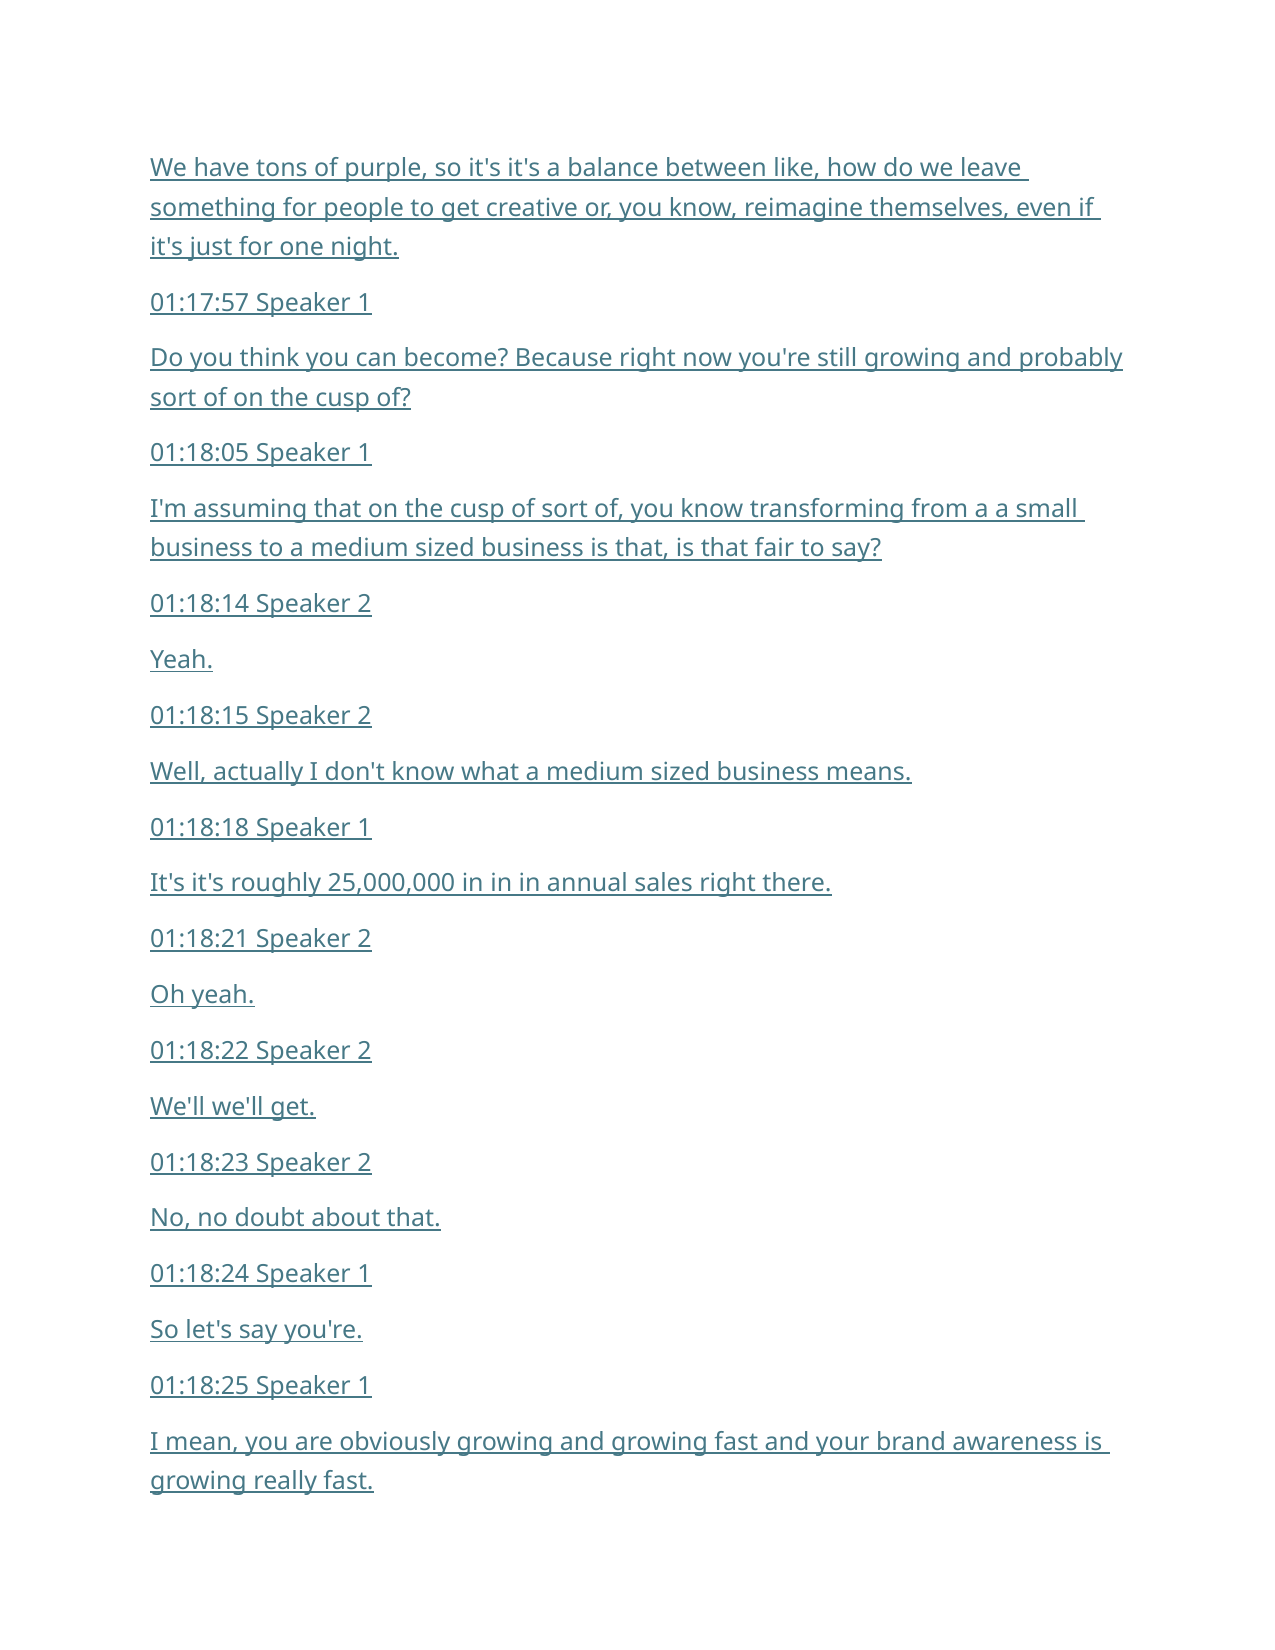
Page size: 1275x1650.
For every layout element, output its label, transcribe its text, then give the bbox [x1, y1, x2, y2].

text 01:18:23 Speaker 2 [150, 1144, 1125, 1178]
text Yeah. [150, 642, 1125, 676]
text 01:18:14 Speaker 2 [150, 586, 1125, 620]
text It's it's roughly 25,000,000 in in in annual sales right there. [150, 865, 1125, 899]
text We have tons of purple, so it's it's a balance between like, how do we leave something for people to get creative or, you know, reimagine themselves, even if it's just for one night. [150, 150, 1125, 262]
text Well, actually I don't know what a medium sized business means. [150, 753, 1125, 787]
text We'll we'll get. [150, 1088, 1125, 1122]
text I'm assuming that on the cusp of sort of, you know transforming from a a small business to a medium sized business is that, is that fair to say? [150, 491, 1125, 564]
text No, no doubt about that. [150, 1200, 1125, 1234]
text 01:18:24 Speaker 1 [150, 1256, 1125, 1290]
text 01:18:05 Speaker 1 [150, 435, 1125, 469]
text I mean, you are obviously growing and growing fast and your brand awareness is growing really fast. [150, 1423, 1125, 1497]
text 01:17:57 Speaker 1 [150, 284, 1125, 318]
text 01:18:22 Speaker 2 [150, 1032, 1125, 1067]
text 01:18:15 Speaker 2 [150, 697, 1125, 732]
text 01:18:21 Speaker 2 [150, 921, 1125, 955]
text 01:18:25 Speaker 1 [150, 1367, 1125, 1402]
text 01:18:18 Speaker 1 [150, 809, 1125, 843]
text So let's say you're. [150, 1312, 1125, 1346]
text Oh yeah. [150, 977, 1125, 1011]
text Do you think you can become? Because right now you're still growing and probably sort of on the cusp of? [150, 340, 1125, 413]
